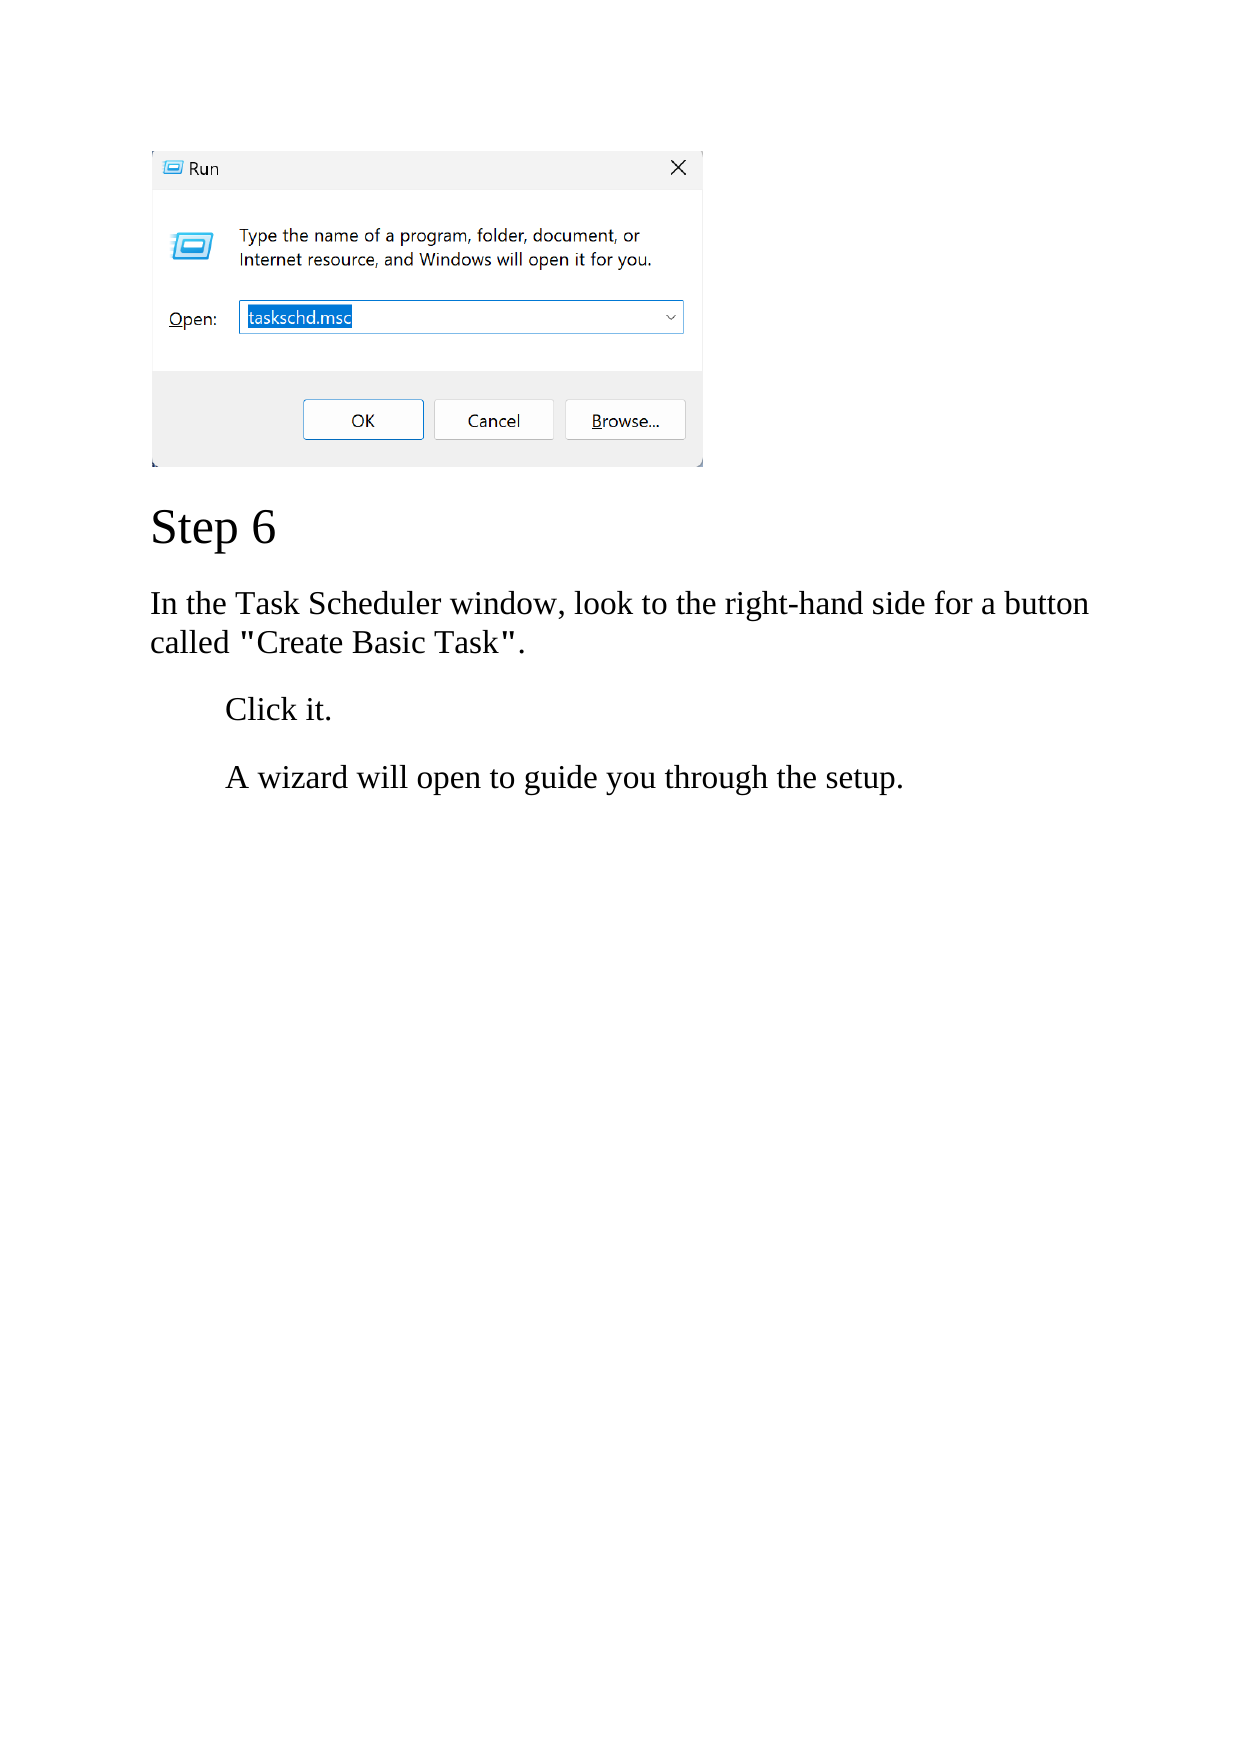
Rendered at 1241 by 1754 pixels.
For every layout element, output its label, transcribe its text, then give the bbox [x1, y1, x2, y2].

picture [150, 150, 704, 468]
text Click it. [225, 689, 1090, 728]
text In the Task Scheduler window, look to the right-hand side for a button called "Create Basic Task". [150, 584, 1090, 660]
text A wizard will open to guide you through the setup. [225, 757, 1090, 795]
text Step 6 [150, 497, 1090, 554]
